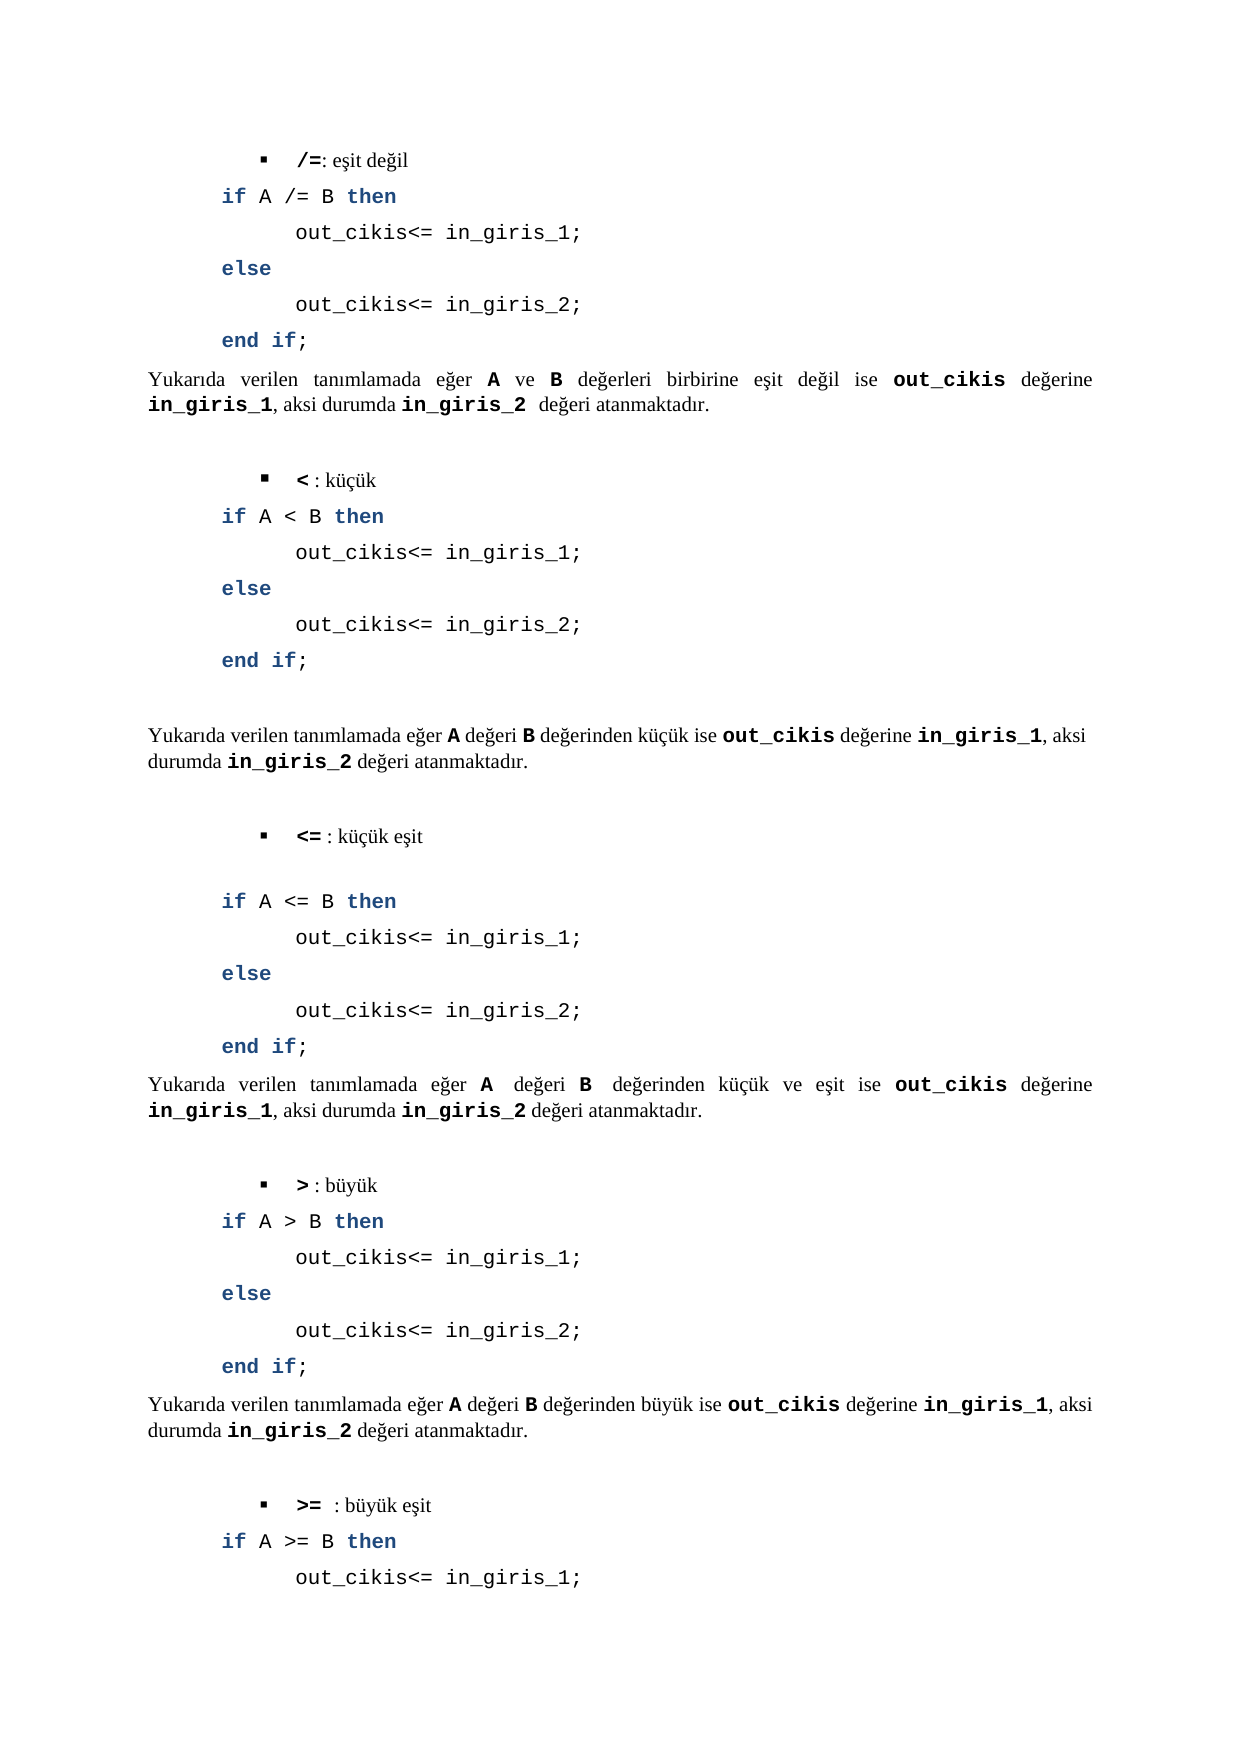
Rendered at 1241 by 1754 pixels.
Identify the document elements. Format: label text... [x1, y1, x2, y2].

text if A <= B then [221, 891, 1093, 915]
text else [221, 258, 1093, 282]
text out_cikis<= in_giris_2; [221, 614, 1093, 638]
text else [221, 963, 1093, 987]
list < : küçük [259, 468, 1093, 493]
list > : büyük [259, 1173, 1093, 1199]
text Yukarıda verilen tanımlamada eğer A ve B değerleri birbirine eşit değil ise out_cikis değerine in_giris_1, aksi durumda in_giris_2 değeri atanmaktadır. [148, 367, 1093, 418]
text if A > B then [221, 1211, 1093, 1235]
text out_cikis<= in_giris_1; [221, 542, 1093, 566]
text out_cikis<= in_giris_2; [221, 1319, 1093, 1343]
text out_cikis<= in_giris_1; [221, 1247, 1093, 1271]
text if A /= B then [221, 186, 1093, 209]
text end if; [221, 330, 1093, 354]
list <= : küçük eşit [259, 824, 1093, 850]
text Yukarıda verilen tanımlamada eğer A değeri B değerinden küçük ise out_cikis değerine in_giris_1, aksi durumda in_giris_2 değeri atanmaktadır. [148, 723, 1093, 774]
text end if; [221, 1036, 1093, 1059]
text out_cikis<= in_giris_1; [221, 1567, 1093, 1591]
text end if; [221, 1356, 1093, 1379]
text out_cikis<= in_giris_2; [221, 999, 1093, 1023]
text out_cikis<= in_giris_2; [221, 294, 1093, 318]
text else [221, 1283, 1093, 1307]
list /=: eşit değil [259, 148, 1093, 173]
text out_cikis<= in_giris_1; [221, 927, 1093, 951]
text if A >= B then [221, 1531, 1093, 1555]
list >= : büyük eşit [259, 1493, 1093, 1519]
text end if; [221, 650, 1093, 674]
text out_cikis<= in_giris_1; [221, 222, 1093, 246]
text Yukarıda verilen tanımlamada eğer A değeri B değerinden küçük ve eşit ise out_cikis değerine in_giris_1, aksi durumda in_giris_2 değeri atanmaktadır. [148, 1072, 1093, 1123]
text Yukarıda verilen tanımlamada eğer A değeri B değerinden büyük ise out_cikis değerine in_giris_1, aksi durumda in_giris_2 değeri atanmaktadır. [148, 1392, 1093, 1443]
text if A < B then [221, 506, 1093, 529]
text else [221, 578, 1093, 602]
